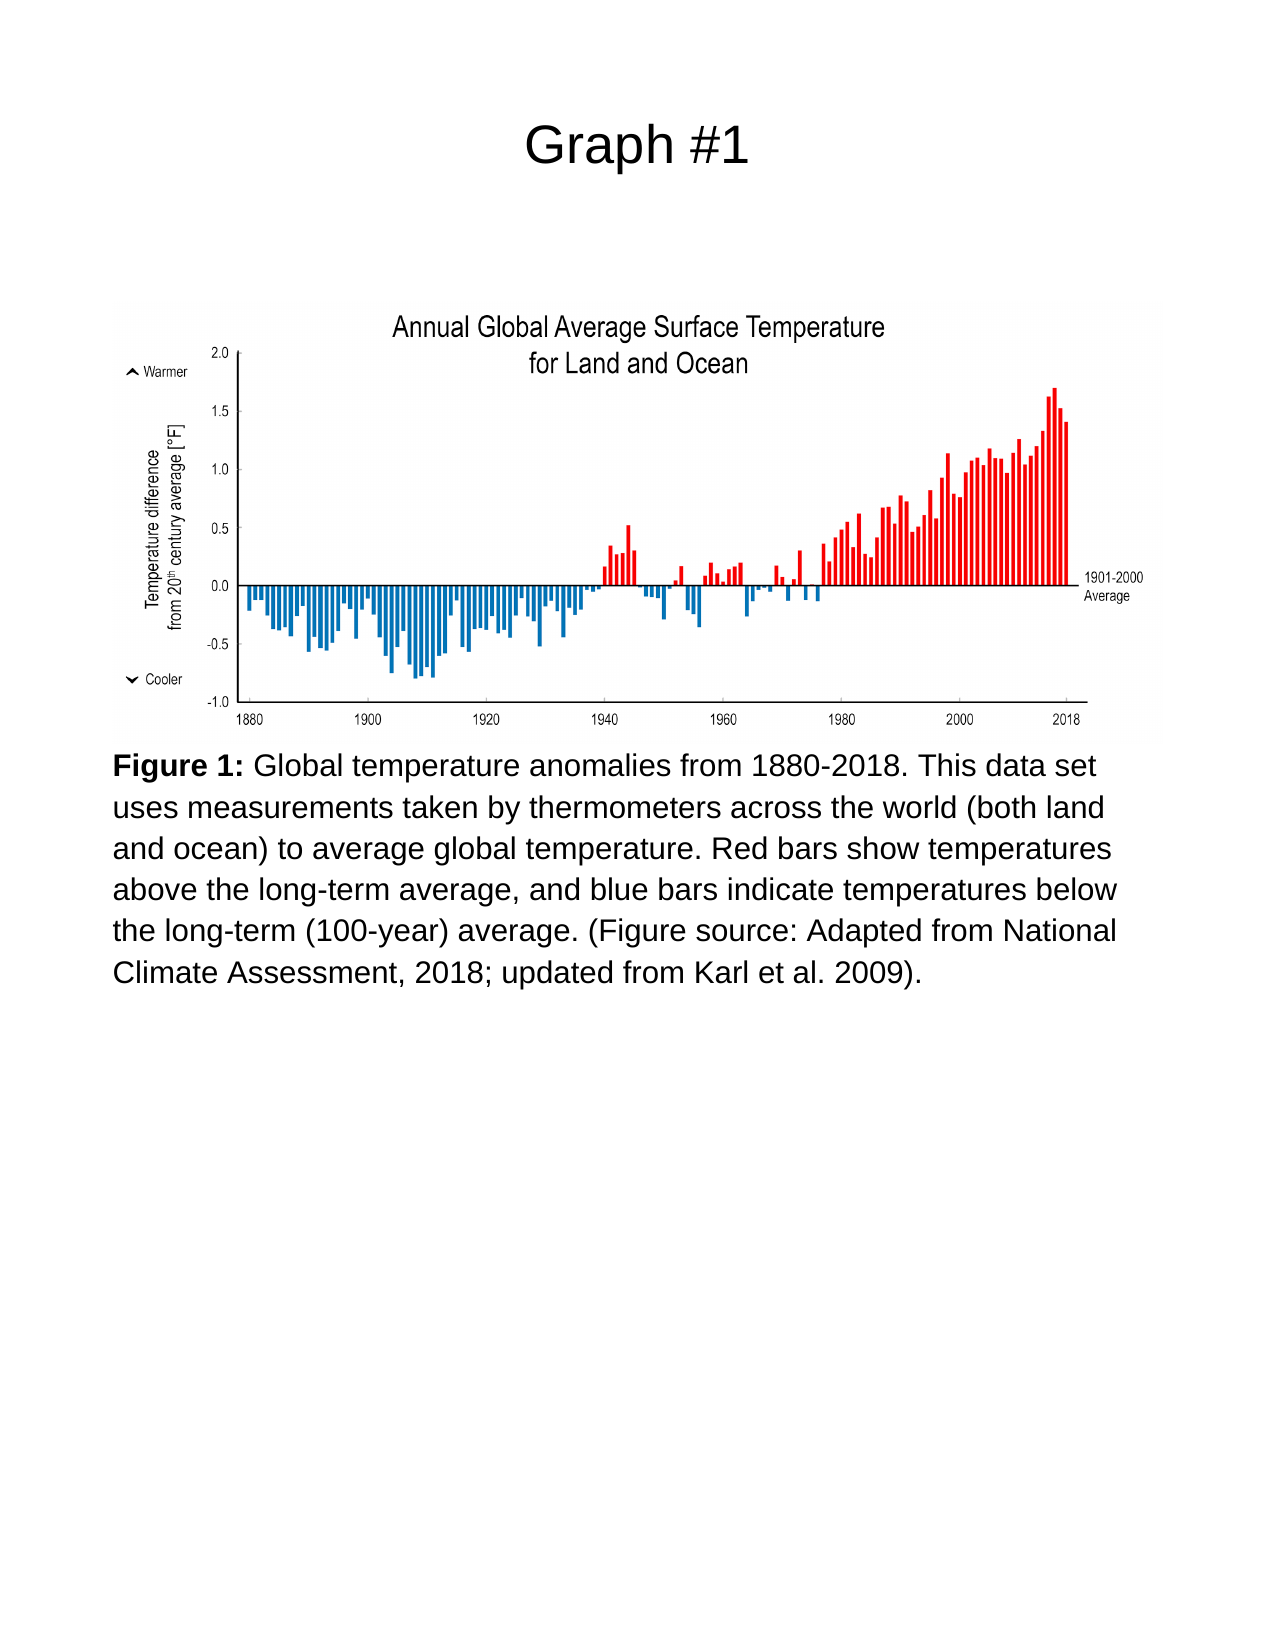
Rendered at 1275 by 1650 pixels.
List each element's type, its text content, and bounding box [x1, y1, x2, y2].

title Graph #1 [112, 112, 1162, 175]
text Figure 1: Global temperature anomalies from 1880-2018. This data set uses measurements taken by thermometers across the world (both land and ocean) to average global temperature. Red bars show temperatures above the long-term average, and blue bars indicate temperatures below the long-term (100-year) average. (Figure source: Adapted from National Climate Assessment, 2018; updated from Karl et al. 2009). [112, 747, 1162, 989]
picture [112, 301, 1163, 744]
